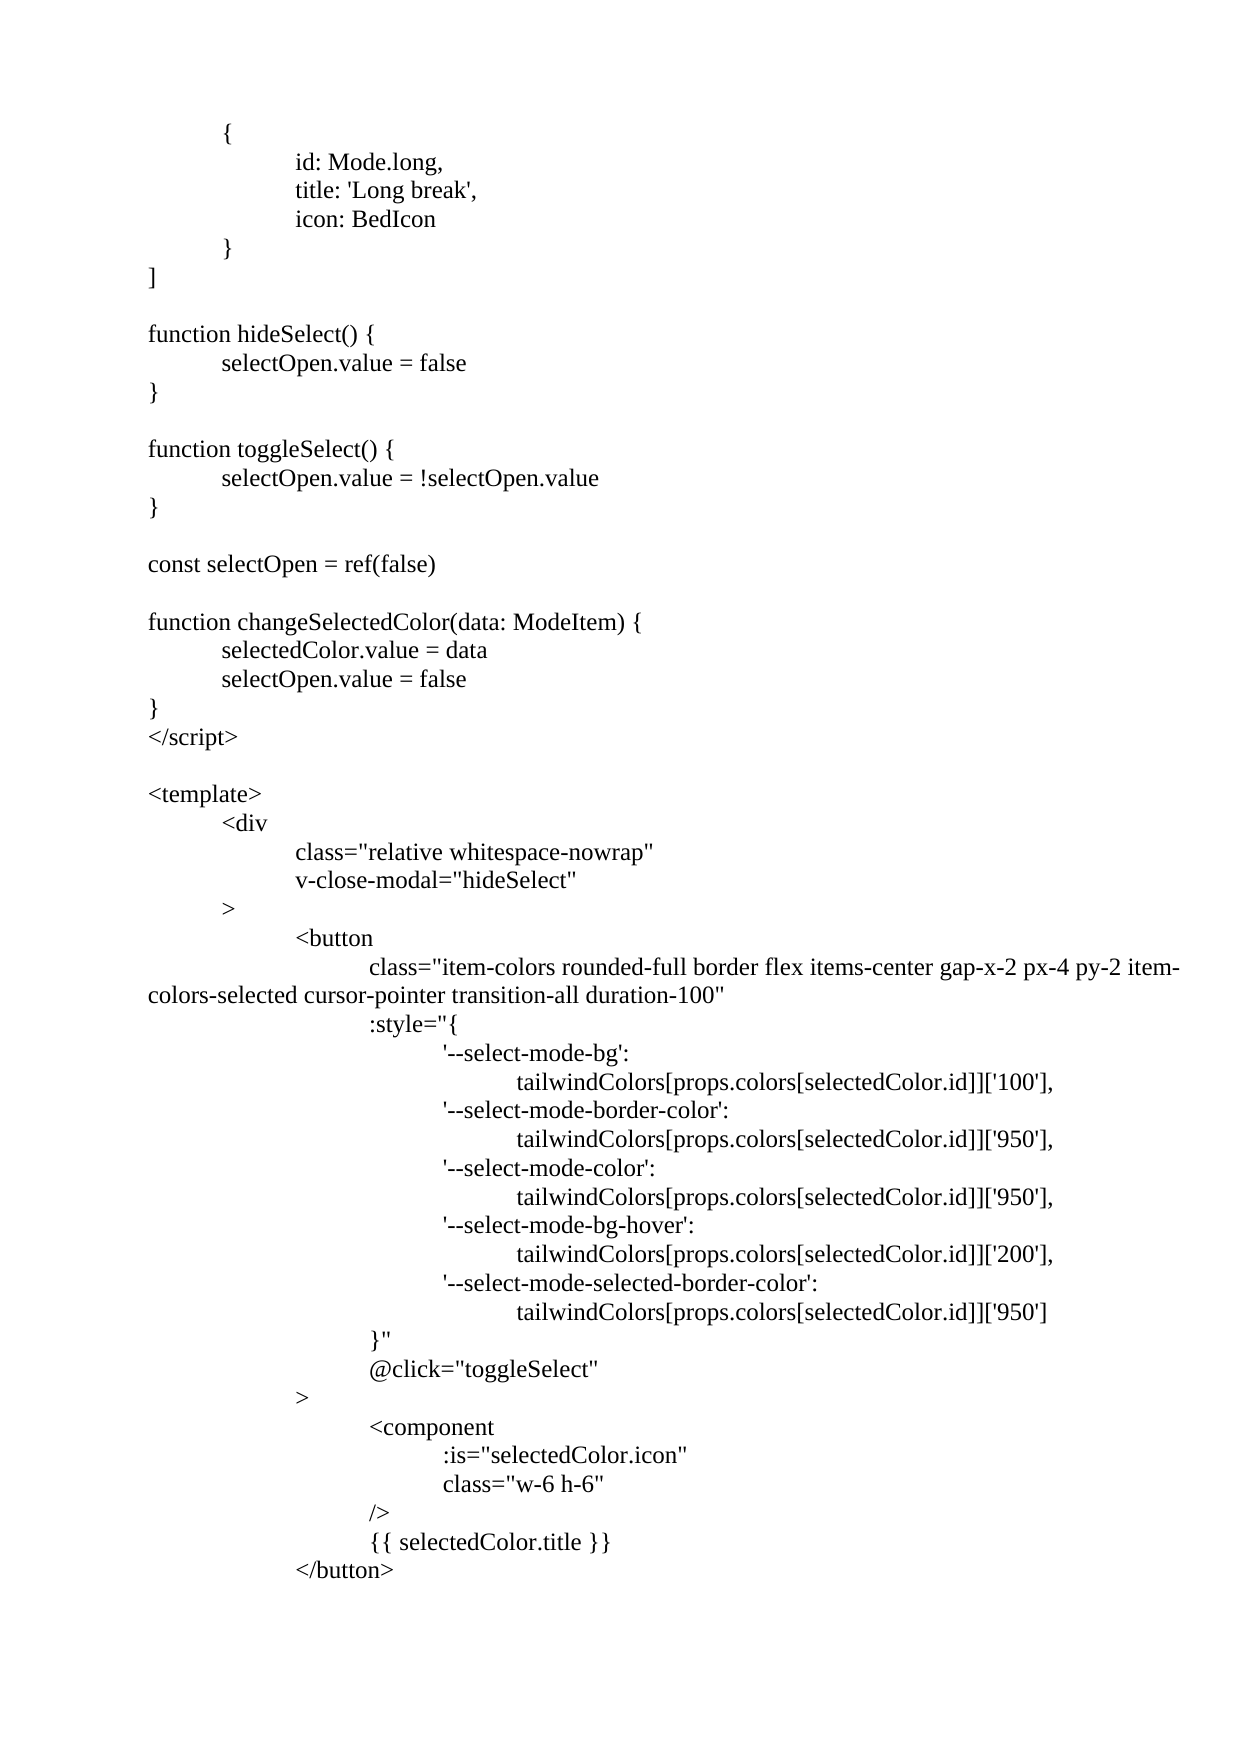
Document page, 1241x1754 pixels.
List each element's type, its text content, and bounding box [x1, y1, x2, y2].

text <template> [148, 779, 1181, 808]
text const selectOpen = ref(false) [148, 549, 1181, 578]
text {{ selectedColor.title }} [148, 1527, 1181, 1556]
text class="relative whitespace-nowrap" [148, 837, 1181, 866]
text class="w-6 h-6" [148, 1469, 1181, 1498]
text tailwindColors[props.colors[selectedColor.id]]['200'], [148, 1239, 1181, 1268]
text } [148, 233, 1181, 262]
text function hideSelect() { [148, 319, 1181, 348]
text selectOpen.value = false [148, 664, 1181, 693]
text selectOpen.value = !selectOpen.value [148, 463, 1181, 492]
text tailwindColors[props.colors[selectedColor.id]]['950'] [148, 1297, 1181, 1326]
text function changeSelectedColor(data: ModeItem) { [148, 607, 1181, 636]
text :is="selectedColor.icon" [148, 1441, 1181, 1469]
text selectOpen.value = false [148, 348, 1181, 377]
text icon: BedIcon [148, 204, 1181, 233]
text > [148, 1383, 1181, 1412]
text tailwindColors[props.colors[selectedColor.id]]['950'], [148, 1182, 1181, 1211]
text <button [148, 923, 1181, 952]
text :style="{ [148, 1009, 1181, 1038]
text '--select-mode-bg-hover': [148, 1211, 1181, 1239]
text ] [148, 262, 1181, 291]
text selectedColor.value = data [148, 636, 1181, 664]
text '--select-mode-border-color': [148, 1096, 1181, 1124]
text /> [148, 1498, 1181, 1527]
text <component [148, 1412, 1181, 1441]
text '--select-mode-bg': [148, 1038, 1181, 1067]
text } [148, 377, 1181, 406]
text title: 'Long break', [148, 176, 1181, 204]
text { [148, 118, 1181, 147]
text tailwindColors[props.colors[selectedColor.id]]['950'], [148, 1124, 1181, 1153]
text tailwindColors[props.colors[selectedColor.id]]['100'], [148, 1067, 1181, 1096]
text <div [148, 808, 1181, 837]
text '--select-mode-selected-border-color': [148, 1268, 1181, 1297]
text > [148, 894, 1181, 923]
text </script> [148, 722, 1181, 751]
text id: Mode.long, [148, 147, 1181, 176]
text '--select-mode-color': [148, 1153, 1181, 1182]
text class="item-colors rounded-full border flex items-center gap-x-2 px-4 py-2 item-colors-selected cursor-pointer transition-all duration-100" [148, 952, 1181, 1009]
text v-close-modal="hideSelect" [148, 866, 1181, 894]
text function toggleSelect() { [148, 434, 1181, 463]
text </button> [148, 1556, 1181, 1584]
text } [148, 693, 1181, 722]
text @click="toggleSelect" [148, 1354, 1181, 1383]
text } [148, 492, 1181, 521]
text }" [148, 1326, 1181, 1354]
